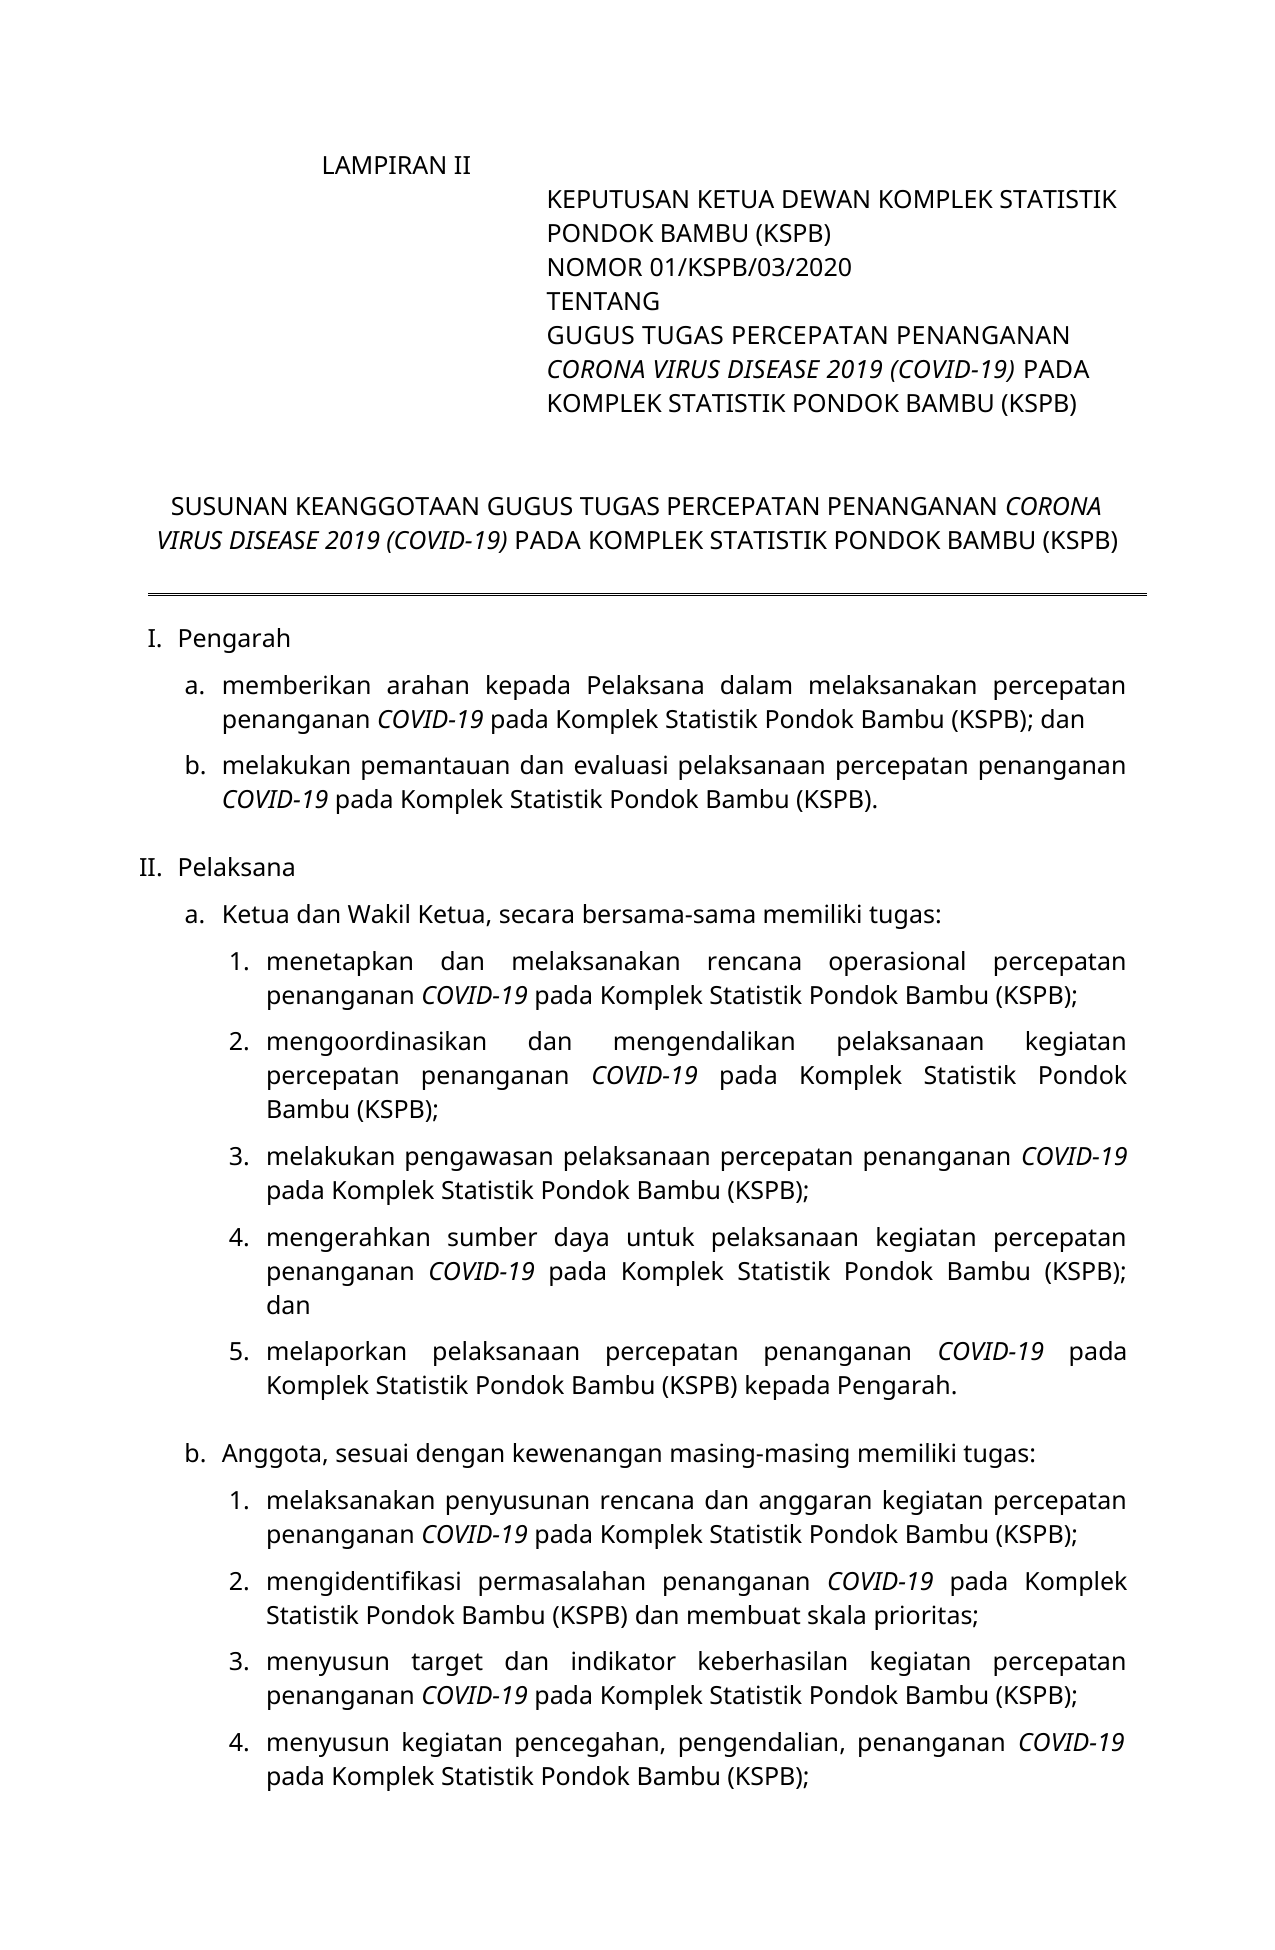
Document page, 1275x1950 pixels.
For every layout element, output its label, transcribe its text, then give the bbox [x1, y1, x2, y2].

text NOMOR 01/KSPB/03/2020 [546, 250, 1152, 284]
text SUSUNAN KEANGGOTAAN GUGUS TUGAS PERCEPATAN PENANGANAN CORONA VIRUS DISEASE 2019 (COVID-19) PADA KOMPLEK STATISTIK PONDOK BAMBU (KSPB) [148, 488, 1127, 556]
list memberikan arahan kepada Pelaksana dalam melaksanakan percepatan penanganan COVID-19 pada Komplek Statistik Pondok Bambu (KSPB); dan [184, 667, 1127, 735]
text GUGUS TUGAS PERCEPATAN PENANGANAN CORONA VIRUS DISEASE 2019 (COVID-19) PADA KOMPLEK STATISTIK PONDOK BAMBU (KSPB) [546, 318, 1152, 420]
list melaksanakan penyusunan rencana dan anggaran kegiatan percepatan penanganan COVID-19 pada Komplek Statistik Pondok Bambu (KSPB); [229, 1483, 1127, 1551]
text TENTANG [546, 284, 1152, 318]
list menyusun target dan indikator keberhasilan kegiatan percepatan penanganan COVID-19 pada Komplek Statistik Pondok Bambu (KSPB); [229, 1644, 1127, 1712]
list melakukan pemantauan dan evaluasi pelaksanaan percepatan penanganan COVID-19 pada Komplek Statistik Pondok Bambu (KSPB). [184, 748, 1127, 816]
list mengerahkan sumber daya untuk pelaksanaan kegiatan percepatan penanganan COVID-19 pada Komplek Statistik Pondok Bambu (KSPB); dan [229, 1219, 1127, 1321]
list menyusun kegiatan pencegahan, pengendalian, penanganan COVID-19 pada Komplek Statistik Pondok Bambu (KSPB); [229, 1724, 1127, 1793]
text LAMPIRAN II [321, 148, 1144, 182]
list Ketua dan Wakil Ketua, secara bersama-sama memiliki tugas: [184, 897, 1127, 931]
list Pengarah [162, 621, 1127, 655]
list melakukan pengawasan pelaksanaan percepatan penanganan COVID-19 pada Komplek Statistik Pondok Bambu (KSPB); [229, 1138, 1127, 1207]
text KEPUTUSAN KETUA DEWAN KOMPLEK STATISTIK PONDOK BAMBU (KSPB) [546, 182, 1152, 250]
list mengidentifikasi permasalahan penanganan COVID-19 pada Komplek Statistik Pondok Bambu (KSPB) dan membuat skala prioritas; [229, 1563, 1127, 1631]
list Pelaksana [162, 850, 1127, 884]
list mengoordinasikan dan mengendalikan pelaksanaan kegiatan percepatan penanganan COVID-19 pada Komplek Statistik Pondok Bambu (KSPB); [229, 1024, 1127, 1126]
list menetapkan dan melaksanakan rencana operasional percepatan penanganan COVID-19 pada Komplek Statistik Pondok Bambu (KSPB); [229, 943, 1127, 1011]
list Anggota, sesuai dengan kewenangan masing-masing memiliki tugas: [184, 1436, 1127, 1470]
list melaporkan pelaksanaan percepatan penanganan COVID-19 pada Komplek Statistik Pondok Bambu (KSPB) kepada Pengarah. [229, 1334, 1127, 1402]
